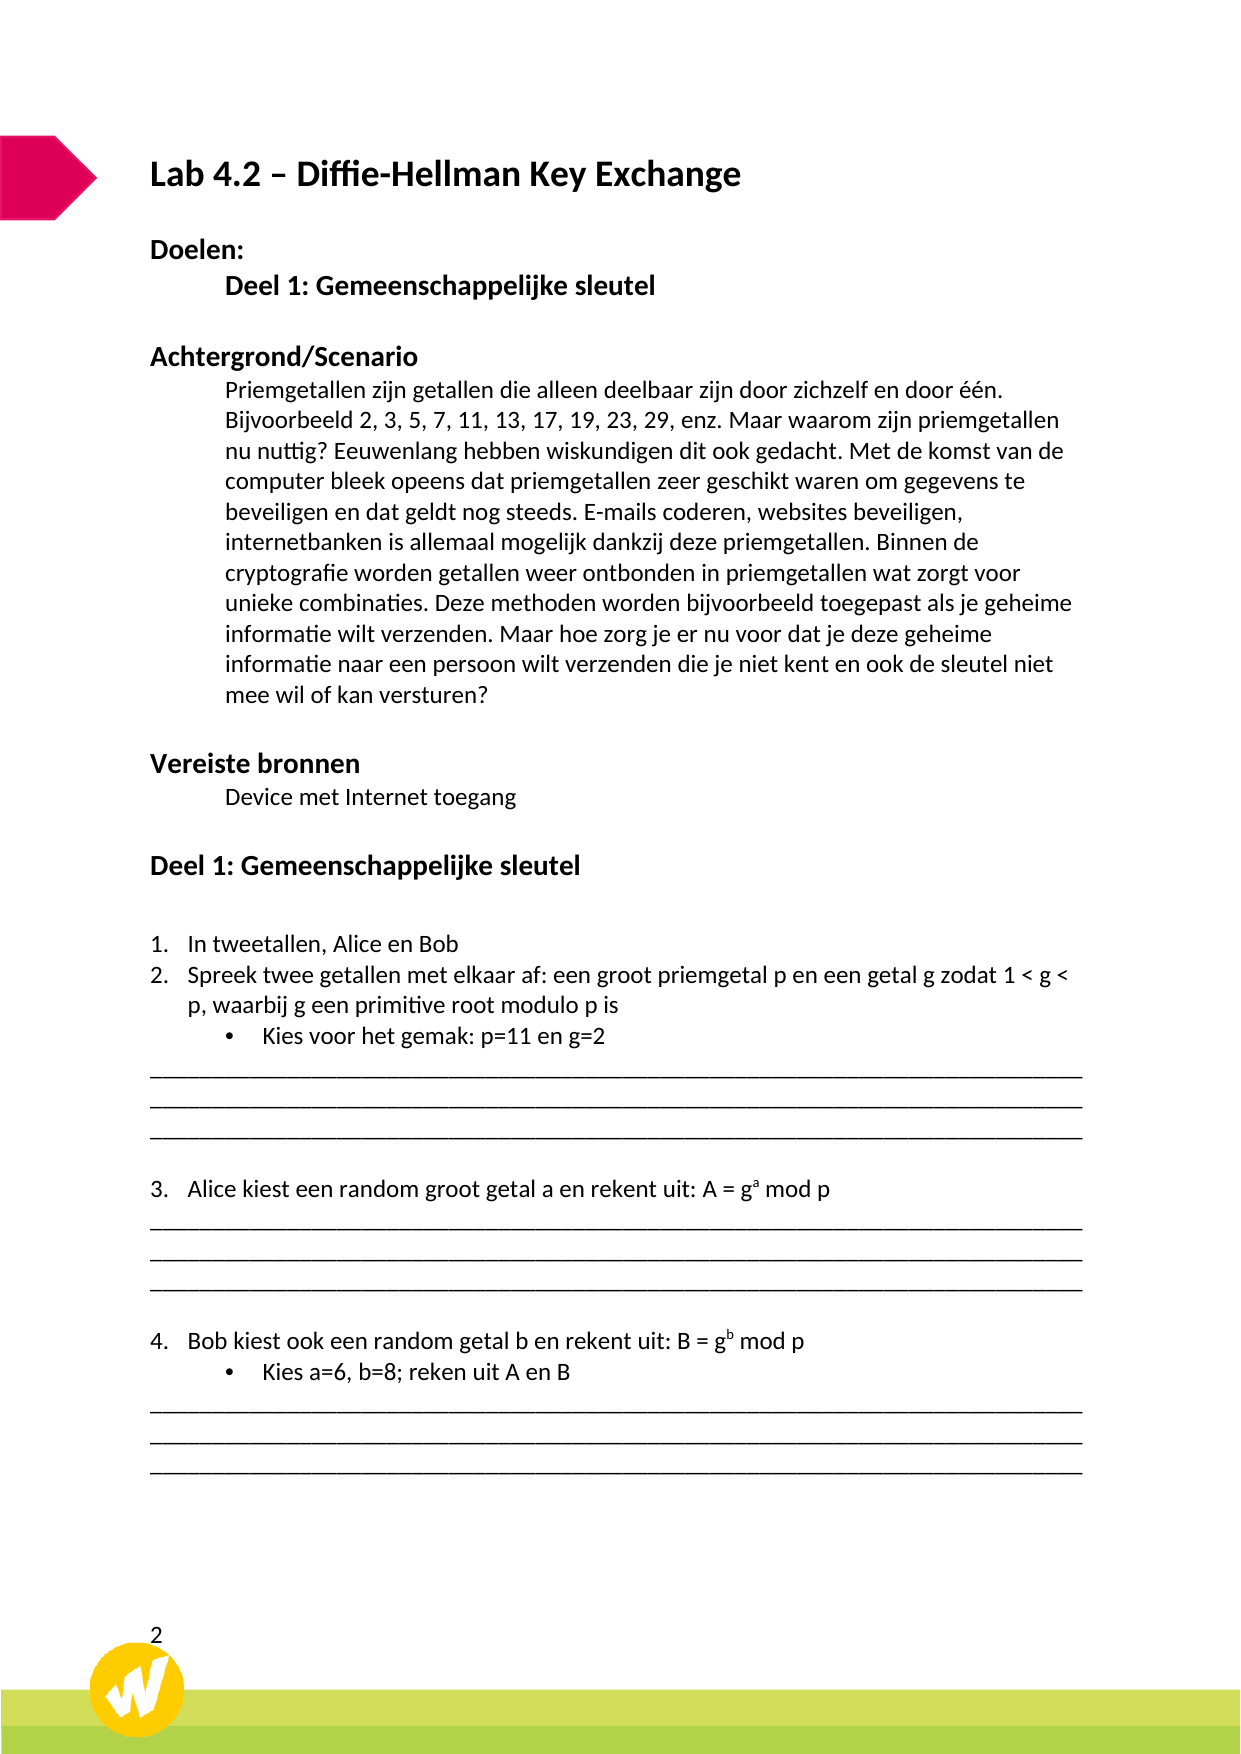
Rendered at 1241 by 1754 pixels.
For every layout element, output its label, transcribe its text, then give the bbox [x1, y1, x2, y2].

text ___________________________________________________________________________ [150, 1051, 1090, 1081]
list Bob kiest ook een random getal b en rekent uit: B = gb mod p [150, 1325, 1090, 1356]
text Deel 1: Gemeenschappelijke sleutel [150, 847, 1090, 883]
list Kies voor het gemak: p=11 en g=2 [225, 1020, 1090, 1051]
text ___________________________________________________________________________ [150, 1234, 1090, 1264]
text ___________________________________________________________________________ [150, 1264, 1090, 1295]
text ___________________________________________________________________________ [150, 1112, 1090, 1142]
text ___________________________________________________________________________ [150, 1081, 1090, 1112]
text Deel 1: Gemeenschappelijke sleutel [225, 267, 1090, 303]
text ___________________________________________________________________________ [150, 1203, 1090, 1234]
text Device met Internet toegang [225, 781, 1090, 811]
text Priemgetallen zijn getallen die alleen deelbaar zijn door zichzelf en door één. Bijvoorbeeld 2, 3, 5, 7, 11, 13, 17, 19, 23, 29, enz. Maar waarom zijn priemgetallen nu nuttig? Eeuwenlang hebben wiskundigen dit ook gedacht. Met de komst van de computer bleek opeens dat priemgetallen zeer geschikt waren om gegevens te beveiligen en dat geldt nog steeds. E-mails coderen, websites beveiligen, internetbanken is allemaal mogelijk dankzij deze priemgetallen. Binnen de cryptografie worden getallen weer ontbonden in priemgetallen wat zorgt voor unieke combinaties. Deze methoden worden bijvoorbeeld toegepast als je geheime informatie wilt verzenden. Maar hoe zorg je er nu voor dat je deze geheime informatie naar een persoon wilt verzenden die je niet kent en ook de sleutel niet mee wil of kan versturen? [225, 374, 1090, 710]
list Spreek twee getallen met elkaar af: een groot priemgetal p en een getal g zodat 1 < g < p, waarbij g een primitive root modulo p is [150, 959, 1090, 1020]
text Lab 4.2 – Diffie-Hellman Key Exchange [150, 150, 1090, 196]
text Achtergrond/Scenario [150, 338, 1090, 374]
list Alice kiest een random groot getal a en rekent uit: A = ga mod p [150, 1173, 1090, 1203]
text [150, 1447, 1090, 1478]
text Doelen: [150, 231, 1090, 267]
list In tweetallen, Alice en Bob [150, 928, 1090, 959]
text Vereiste bronnen [150, 745, 1090, 781]
list Kies a=6, b=8; reken uit A en B [225, 1356, 1090, 1386]
picture [86, 1639, 187, 1740]
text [150, 1417, 1090, 1447]
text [150, 1386, 1090, 1417]
